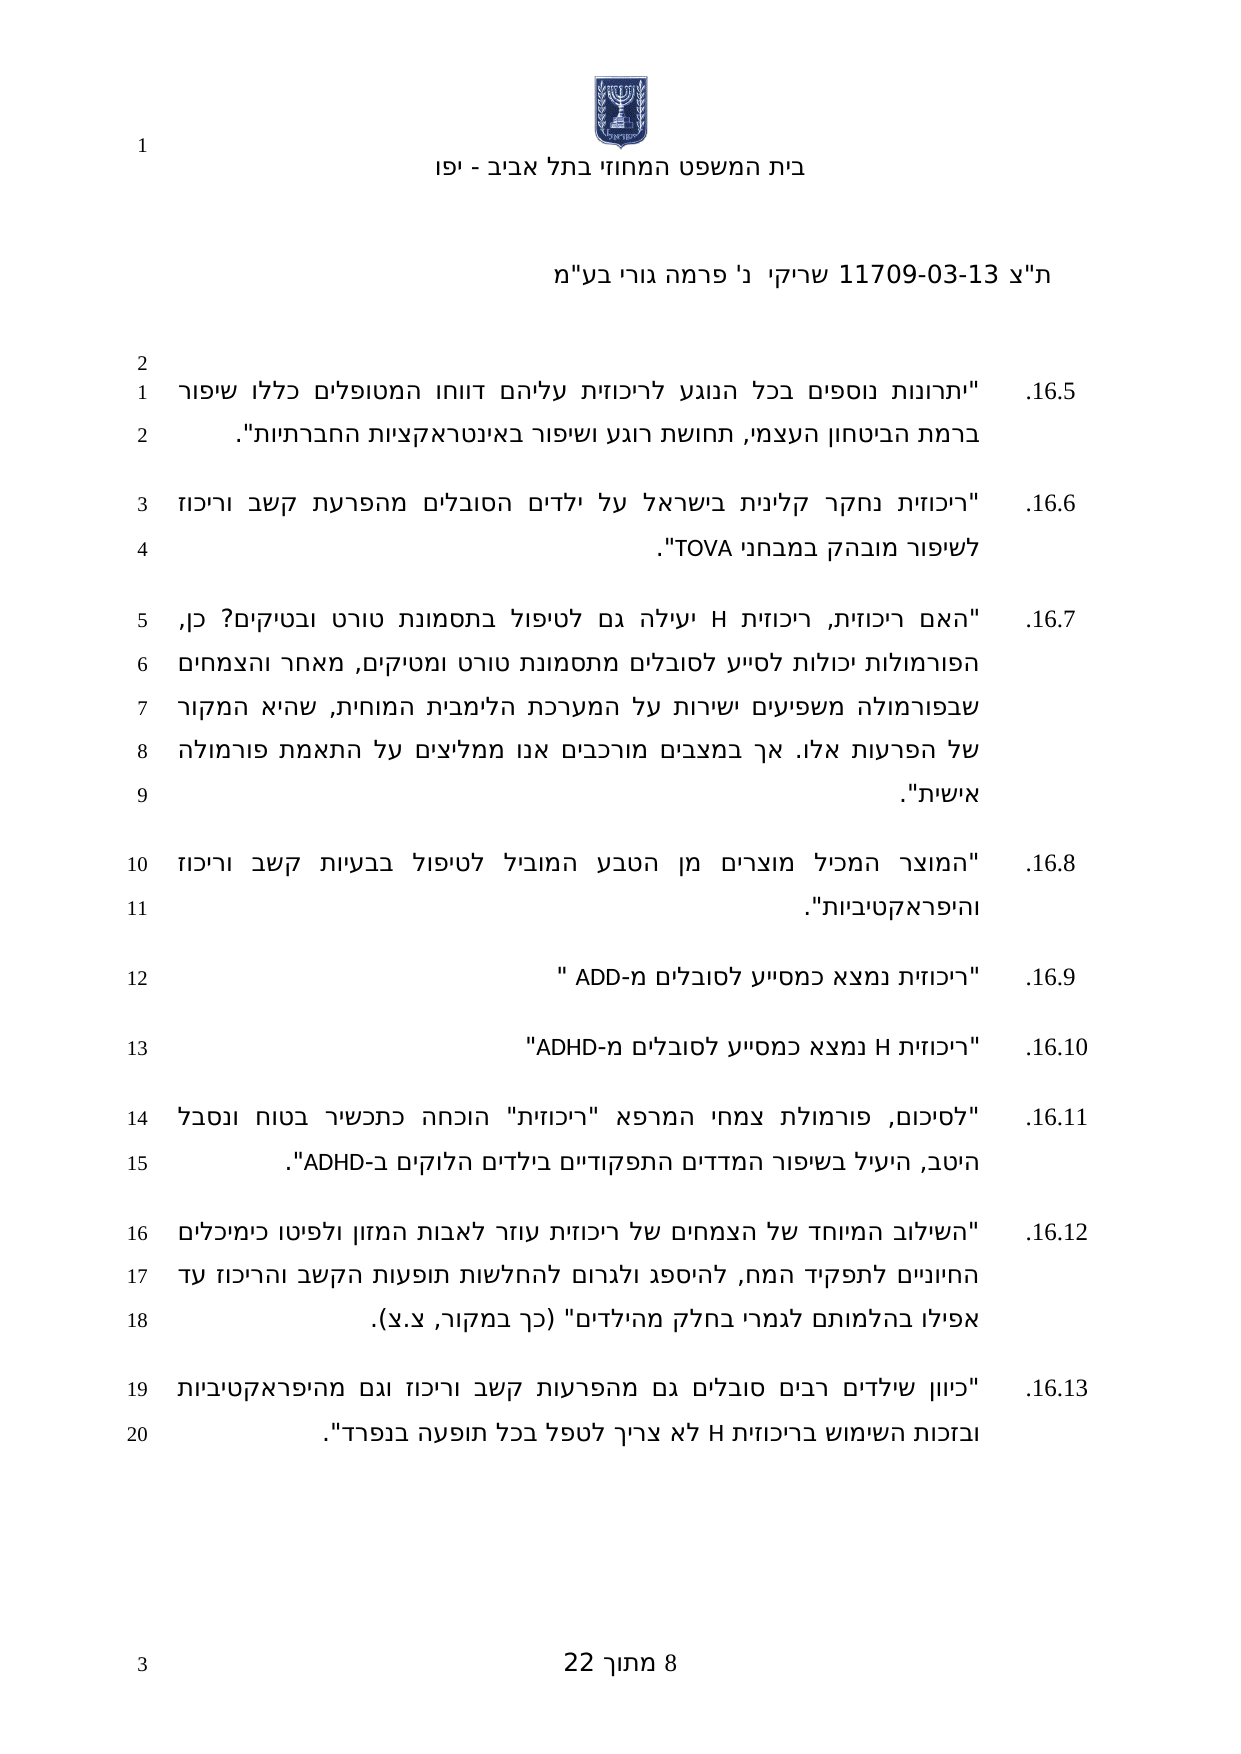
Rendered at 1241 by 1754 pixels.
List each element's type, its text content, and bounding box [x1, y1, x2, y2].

list "האם ריכוזית, ריכוזית H יעילה גם לטיפול בתסמונת טורט ובטיקים? כן, הפורמולות יכולות לסייע לסובלים מתסמונת טורט ומטיקים, מאחר והצמחים שבפורמולה משפיעים ישירות על המערכת הלימבית המוחית, שהיא המקור של הפרעות אלו. אך במצבים מורכבים אנו ממליצים על התאמת פורמולה אישית". [177, 603, 1026, 808]
list "לסיכום, פורמולת צמחי המרפא "ריכוזית" הוכחה כתכשיר בטוח ונסבל היטב, היעיל בשיפור המדדים התפקודיים בילדים הלוקים ב-ADHD". [177, 1102, 1026, 1177]
list "השילוב המיוחד של הצמחים של ריכוזית עוזר לאבות המזון ולפיטו כימיכלים החיוניים לתפקיד המח, להיספג ולגרום להחלשות תופעות הקשב והריכוז עד אפילו בהלמותם לגמרי בחלק מהילדים" (כך במקור, צ.צ). [177, 1217, 1026, 1333]
list "ריכוזית נמצא כמסייע לסובלים מ-ADD " [177, 961, 1026, 991]
picture [589, 75, 651, 152]
list "ריכוזית נחקר קלינית בישראל על ילדים הסובלים מהפרעת קשב וריכוז לשיפור מובהק במבחני TOVA". [177, 488, 1026, 563]
list "המוצר המכיל מוצרים מן הטבע המוביל לטיפול בבעיות קשב וריכוז והיפראקטיביות". [177, 848, 1026, 921]
list "כיוון שילדים רבים סובלים גם מהפרעות קשב וריכוז וגם מהיפראקטיביות ובזכות השימוש בריכוזית H לא צריך לטפל בכל תופעה בנפרד". [177, 1373, 1026, 1447]
list "ריכוזית H נמצא כמסייע לסובלים מ-ADHD" [177, 1031, 1026, 1062]
list "יתרונות נוספים בכל הנוגע לריכוזית עליהם דווחו המטופלים כללו שיפור ברמת הביטחון העצמי, תחושת רוגע ושיפור באינטראקציות החברתיות". [177, 376, 1026, 449]
